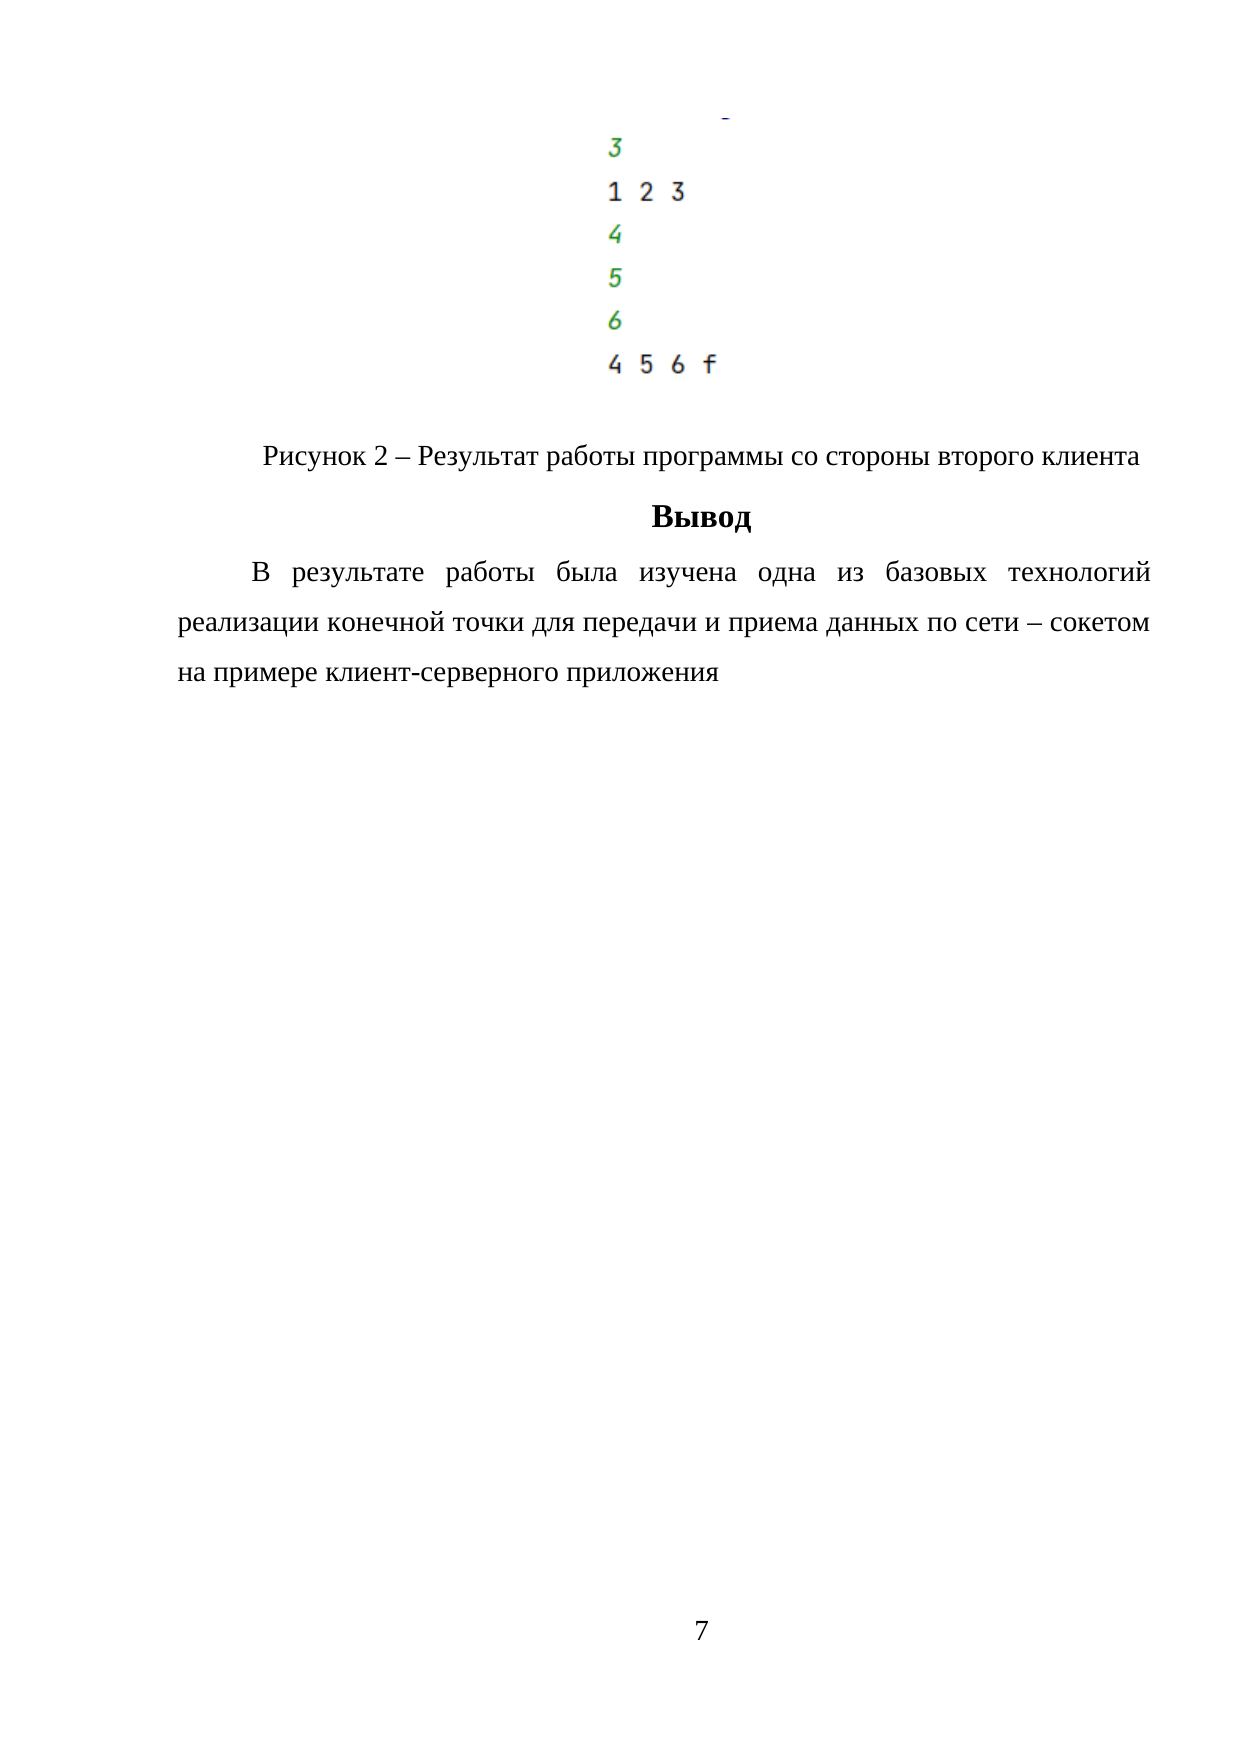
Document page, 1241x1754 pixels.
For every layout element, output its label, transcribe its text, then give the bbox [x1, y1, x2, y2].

text В результате работы была изучена одна из базовых технологий реализации конечной точки для передачи и приема данных по сети – сокетом на примере клиент-серверного приложения [177, 554, 1152, 688]
picture [592, 118, 811, 405]
subtitle Вывод [177, 496, 1152, 534]
